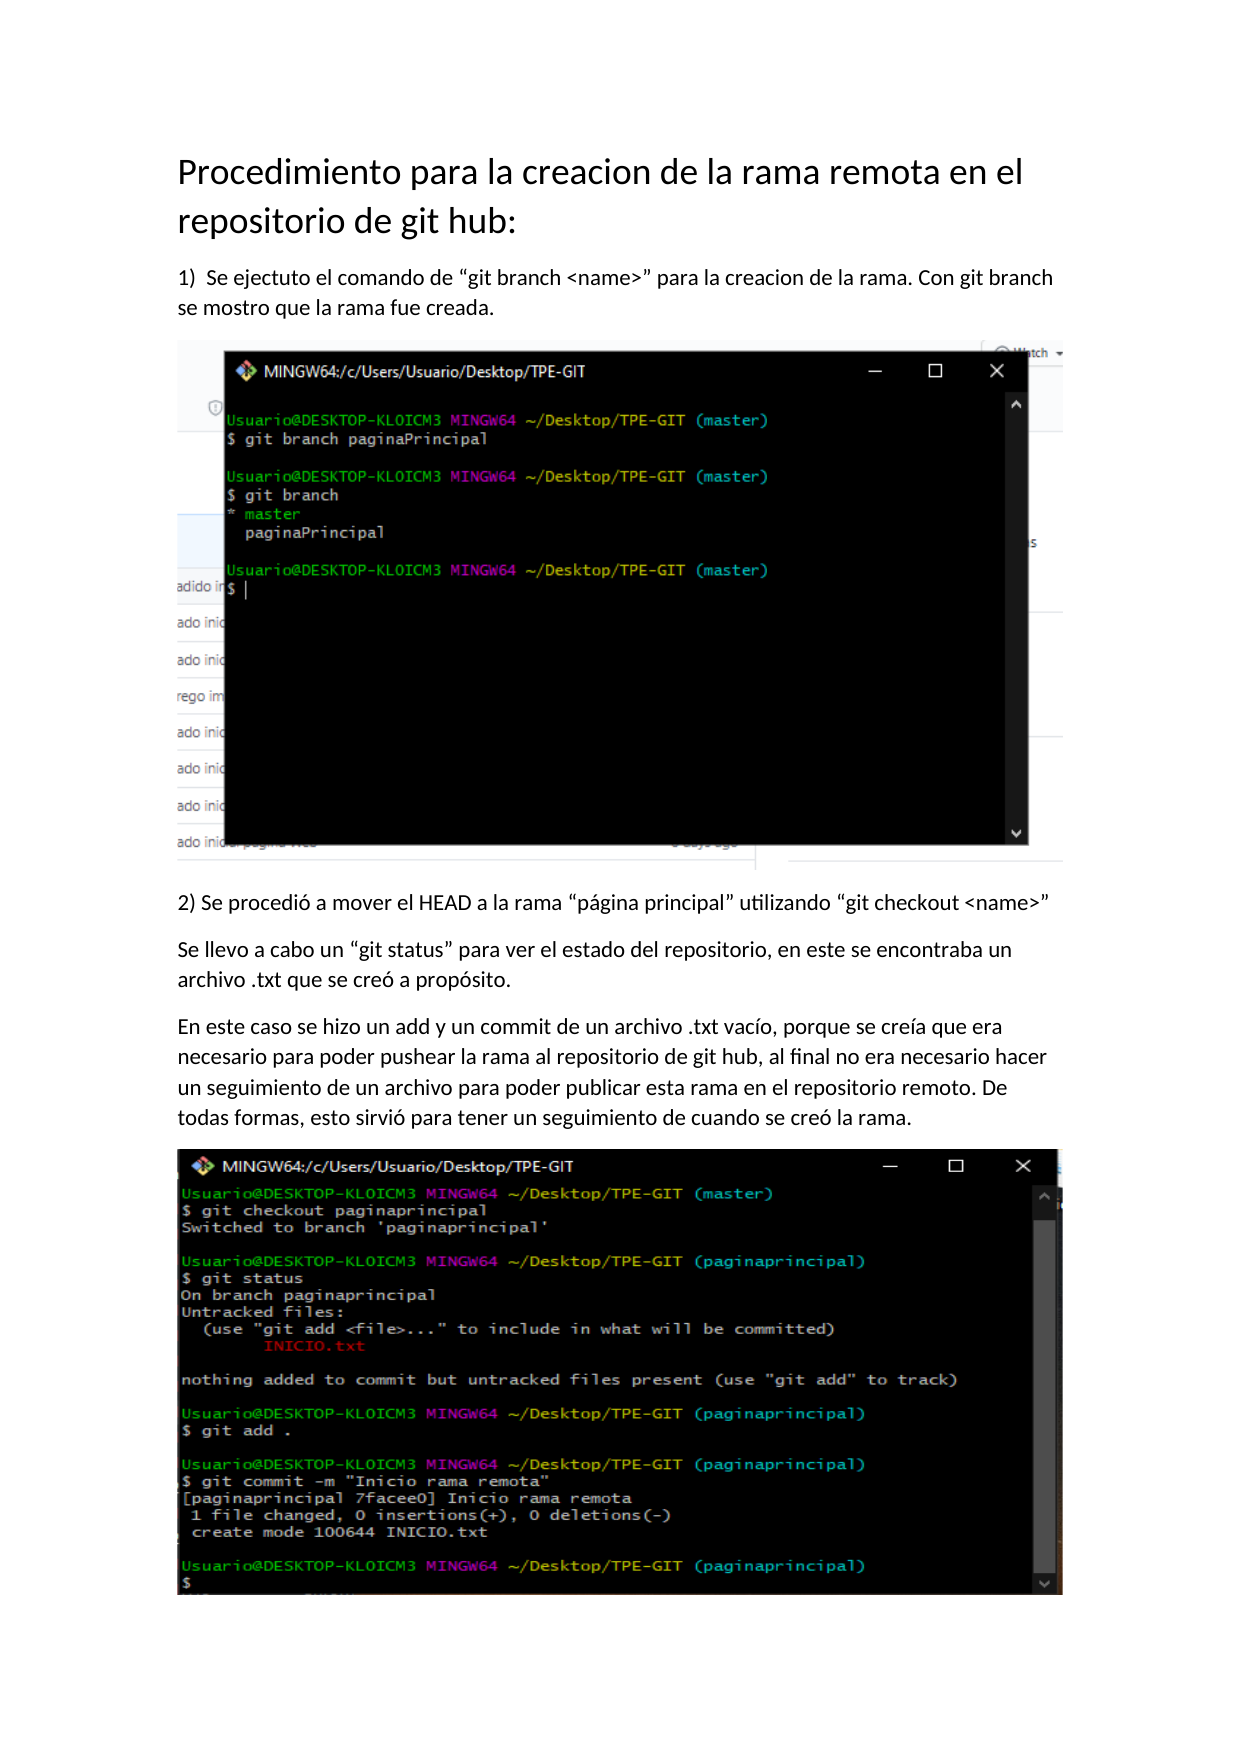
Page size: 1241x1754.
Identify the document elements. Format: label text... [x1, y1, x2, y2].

text Procedimiento para la creacion de la rama remota en el repositorio de git hub: [177, 148, 1063, 243]
text 1) Se ejectuto el comando de “git branch <name>” para la creacion de la rama. Con git branch se mostro que la rama fue creada. [177, 263, 1063, 321]
text En este caso se hizo un add y un commit de un archivo .txt vacío, porque se creía que era necesario para poder pushear la rama al repositorio de git hub, al final no era necesario hacer un seguimiento de un archivo para poder publicar esta rama en el repositorio remoto. De todas formas, esto sirvió para tener un seguimiento de cuando se creó la rama. [177, 1012, 1063, 1131]
picture [177, 1149, 1063, 1595]
text Se llevo a cabo un “git status” para ver el estado del repositorio, en este se encontraba un archivo .txt que se creó a propósito. [177, 935, 1063, 993]
picture [177, 340, 1063, 870]
text 2) Se procedió a mover el HEAD a la rama “página principal” utilizando “git checkout <name>” [177, 888, 1063, 916]
